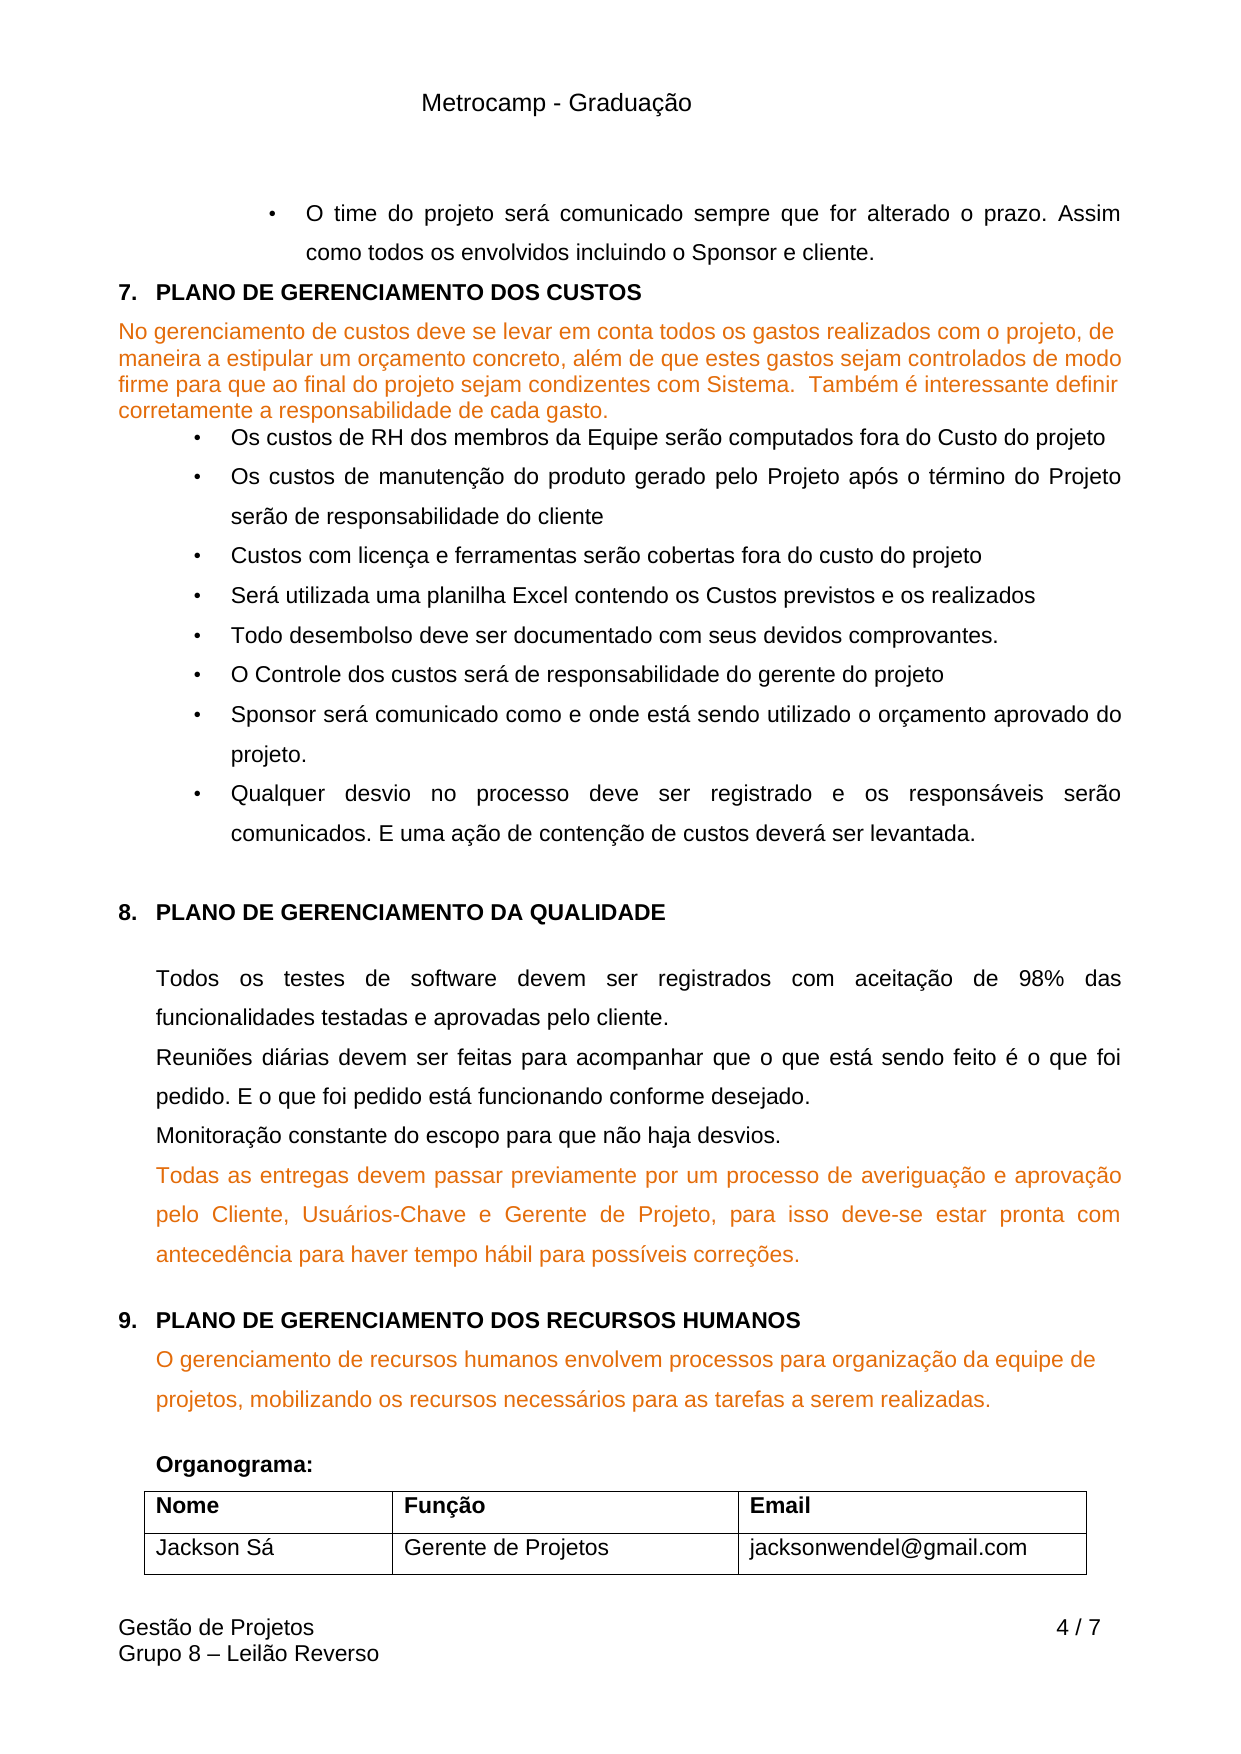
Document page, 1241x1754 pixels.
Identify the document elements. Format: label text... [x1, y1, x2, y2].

list Os custos de manutenção do produto gerado pelo Projeto após o término do Projeto serão de responsabilidade do cliente [193, 463, 1122, 529]
list O Controle dos custos será de responsabilidade do gerente do projeto [193, 661, 1122, 688]
text Organograma: [156, 1451, 1122, 1478]
text Reuniões diárias devem ser feitas para acompanhar que o que está sendo feito é o que foi pedido. E o que foi pedido está funcionando conforme desejado. [156, 1043, 1122, 1109]
list Qualquer desvio no processo deve ser registrado e os responsáveis serão comunicados. E uma ação de contenção de custos deverá ser levantada. [193, 780, 1122, 846]
list Será utilizada uma planilha Excel contendo os Custos previstos e os realizados [193, 582, 1122, 608]
text No gerenciamento de custos deve se levar em conta todos os gastos realizados com o projeto, de maneira a estipular um orçamento concreto, além de que estes gastos sejam controlados de modo firme para que ao final do projeto sejam condizentes com Sistema. Também é interessante definir corretamente a responsabilidade de cada gasto. [118, 318, 1122, 423]
list Sponsor será comunicado como e onde está sendo utilizado o orçamento aprovado do projeto. [193, 701, 1122, 767]
text O gerenciamento de recursos humanos envolvem processos para organização da equipe de projetos, mobilizando os recursos necessários para as tarefas a serem realizadas. [156, 1346, 1122, 1412]
table_cell Gerente de Projetos [393, 1534, 738, 1574]
table_header Nome [145, 1492, 392, 1533]
table_header Email [739, 1492, 1086, 1533]
list Custos com licença e ferramentas serão cobertas fora do custo do projeto [193, 542, 1122, 569]
table_header Função [393, 1492, 738, 1533]
text Todas as entregas devem passar previamente por um processo de averiguação e aprovação pelo Cliente, Usuários-Chave e Gerente de Projeto, para isso deve-se estar pronta com antecedência para haver tempo hábil para possíveis correções. [156, 1162, 1122, 1267]
table_cell Jackson Sá [145, 1534, 392, 1574]
list Os custos de RH dos membros da Equipe serão computados fora do Custo do projeto [193, 423, 1122, 450]
table_cell jacksonwendel@gmail.com [739, 1534, 1086, 1574]
list O time do projeto será comunicado sempre que for alterado o prazo. Assim como todos os envolvidos incluindo o Sponsor e cliente. [268, 199, 1122, 266]
list PLANO DE GERENCIAMENTO DOS CUSTOS [118, 279, 1122, 305]
list PLANO DE GERENCIAMENTO DOS RECURSOS HUMANOS [118, 1307, 1122, 1333]
list Todo desembolso deve ser documentado com seus devidos comprovantes. [193, 622, 1122, 648]
text Monitoração constante do escopo para que não haja desvios. [156, 1122, 1122, 1149]
text Todos os testes de software devem ser registrados com aceitação de 98% das funcionalidades testadas e aprovadas pelo cliente. [156, 964, 1122, 1030]
list PLANO DE GERENCIAMENTO DA QUALIDADE [118, 899, 1122, 925]
